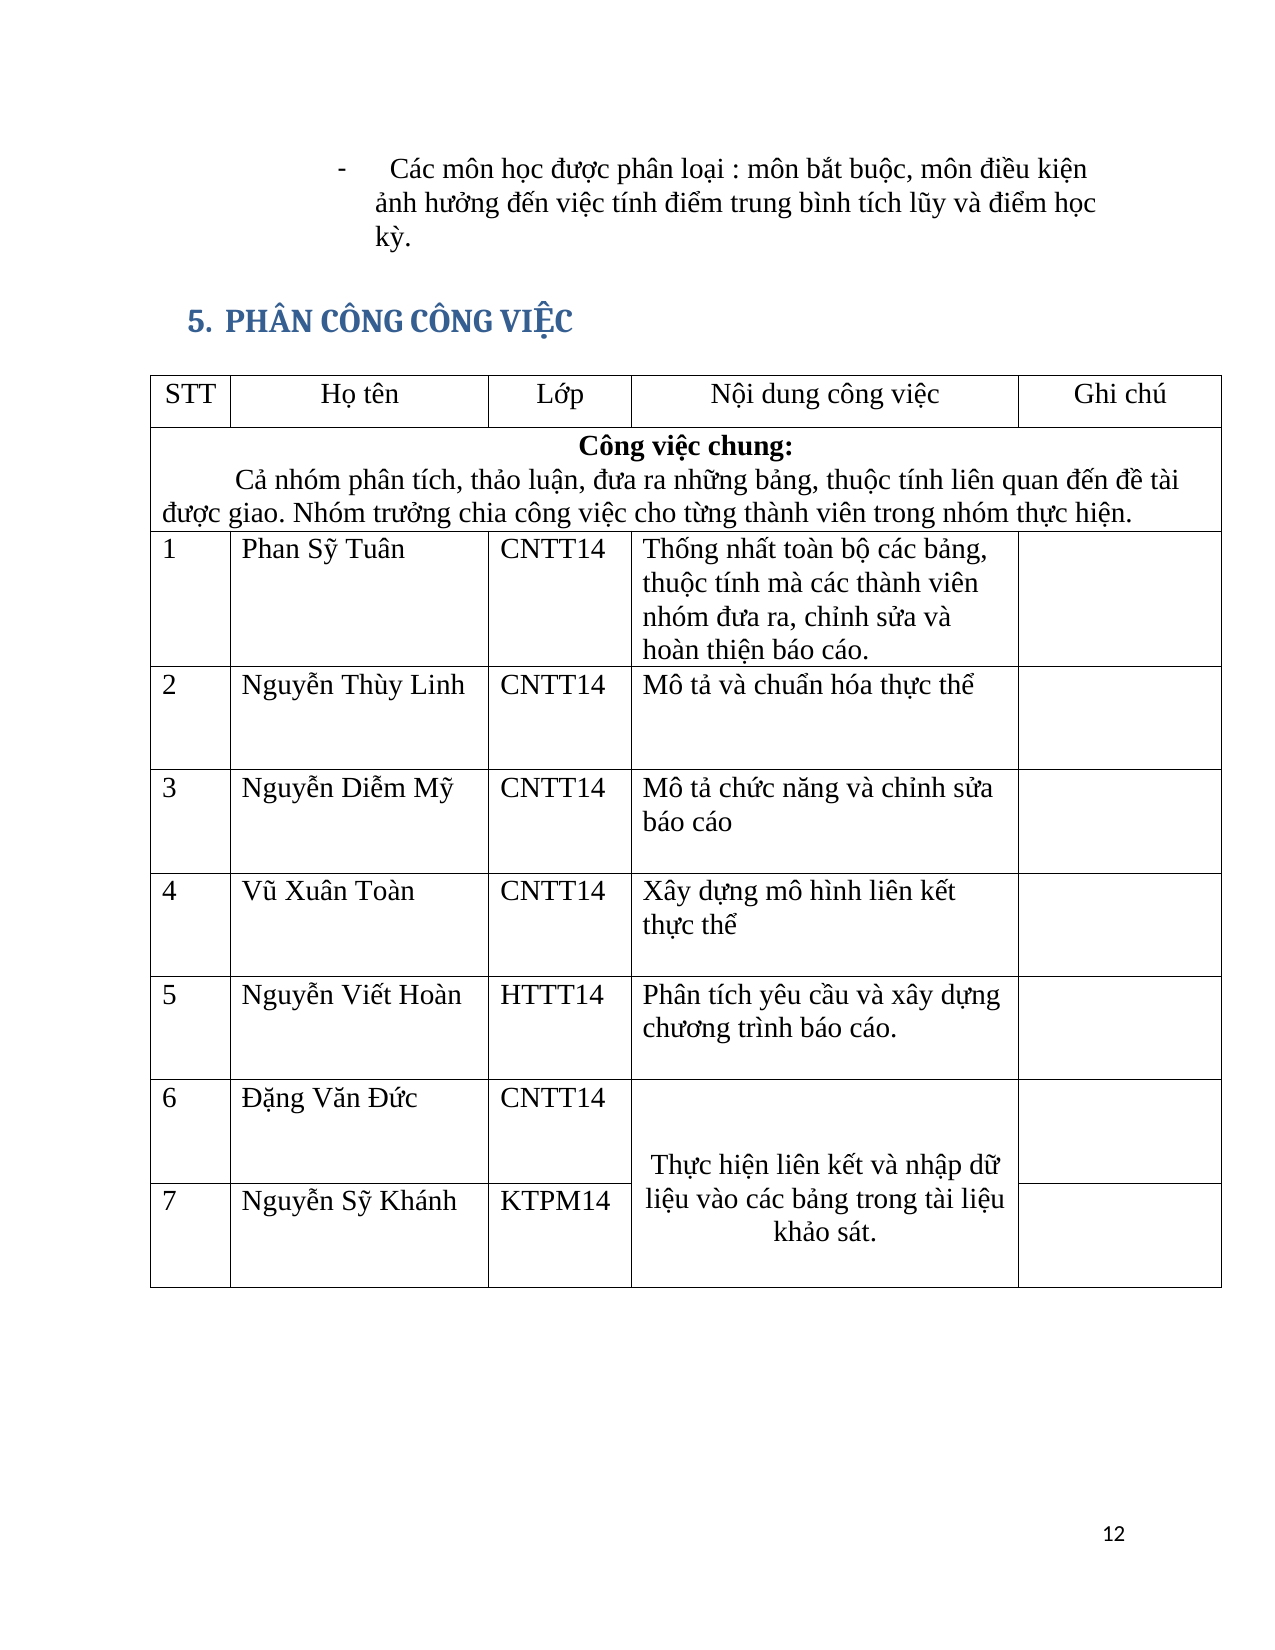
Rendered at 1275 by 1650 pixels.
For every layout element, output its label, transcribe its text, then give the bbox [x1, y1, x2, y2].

table_cell [1019, 1184, 1221, 1287]
table_cell CNTT14 [489, 667, 631, 769]
table_cell KTPM14 [489, 1184, 631, 1287]
table_cell [1019, 977, 1221, 1079]
table_cell CNTT14 [489, 1080, 631, 1182]
table_cell 4 [151, 874, 230, 976]
table_cell Phan Sỹ Tuân [231, 532, 488, 666]
table_cell HTTT14 [489, 977, 631, 1079]
table_cell Nguyễn Viết Hoàn [231, 977, 488, 1079]
table_cell [1019, 532, 1221, 666]
list Các môn học được phân loại : môn bắt buộc, môn điều kiện ảnh hưởng đến việc tính điểm trung bình tích lũy và điểm học kỳ. [337, 150, 1125, 253]
table_cell Nguyễn Diễm Mỹ [231, 770, 488, 872]
table_cell Nguyễn Sỹ Khánh [231, 1184, 488, 1287]
table_cell [1019, 1080, 1221, 1182]
table_cell Xây dựng mô hình liên kết thực thể [632, 874, 1018, 976]
table_header Ghi chú [1019, 376, 1221, 427]
table_cell Phân tích yêu cầu và xây dựng chương trình báo cáo. [632, 977, 1018, 1079]
table_header STT [151, 376, 230, 427]
table_cell 5 [151, 977, 230, 1079]
table_header Nội dung công việc [632, 376, 1018, 427]
table_cell Đặng Văn Đức [231, 1080, 488, 1182]
table_cell 2 [151, 667, 230, 769]
table_cell Vũ Xuân Toàn [231, 874, 488, 976]
table_cell Mô tả chức năng và chỉnh sửa báo cáo [632, 770, 1018, 872]
table_cell 6 [151, 1080, 230, 1182]
table_cell [1019, 770, 1221, 872]
table_cell CNTT14 [489, 874, 631, 976]
table_cell [1019, 874, 1221, 976]
table_cell 3 [151, 770, 230, 872]
subtitle PHÂN CÔNG CÔNG VIỆC [187, 303, 1125, 341]
table_cell CNTT14 [489, 770, 631, 872]
table_cell CNTT14 [489, 532, 631, 666]
table_cell 1 [151, 532, 230, 666]
table_cell Công việc chung: Cả nhóm phân tích, thảo luận, đưa ra những bảng, thuộc tính liên quan đến đề tài được giao. Nhóm trưởng chia công việc cho từng thành viên trong nhóm thực hiện. [151, 428, 1221, 531]
table_header Họ tên [231, 376, 488, 427]
table_cell Mô tả và chuẩn hóa thực thể [632, 667, 1018, 769]
table_cell Thực hiện liên kết và nhập dữ liệu vào các bảng trong tài liệu khảo sát. [632, 1080, 1018, 1287]
table_cell Thống nhất toàn bộ các bảng, thuộc tính mà các thành viên nhóm đưa ra, chỉnh sửa và hoàn thiện báo cáo. [632, 532, 1018, 666]
table_cell [1019, 667, 1221, 769]
table_cell Nguyễn Thùy Linh [231, 667, 488, 769]
table_cell 7 [151, 1184, 230, 1287]
table_header Lớp [489, 376, 631, 427]
